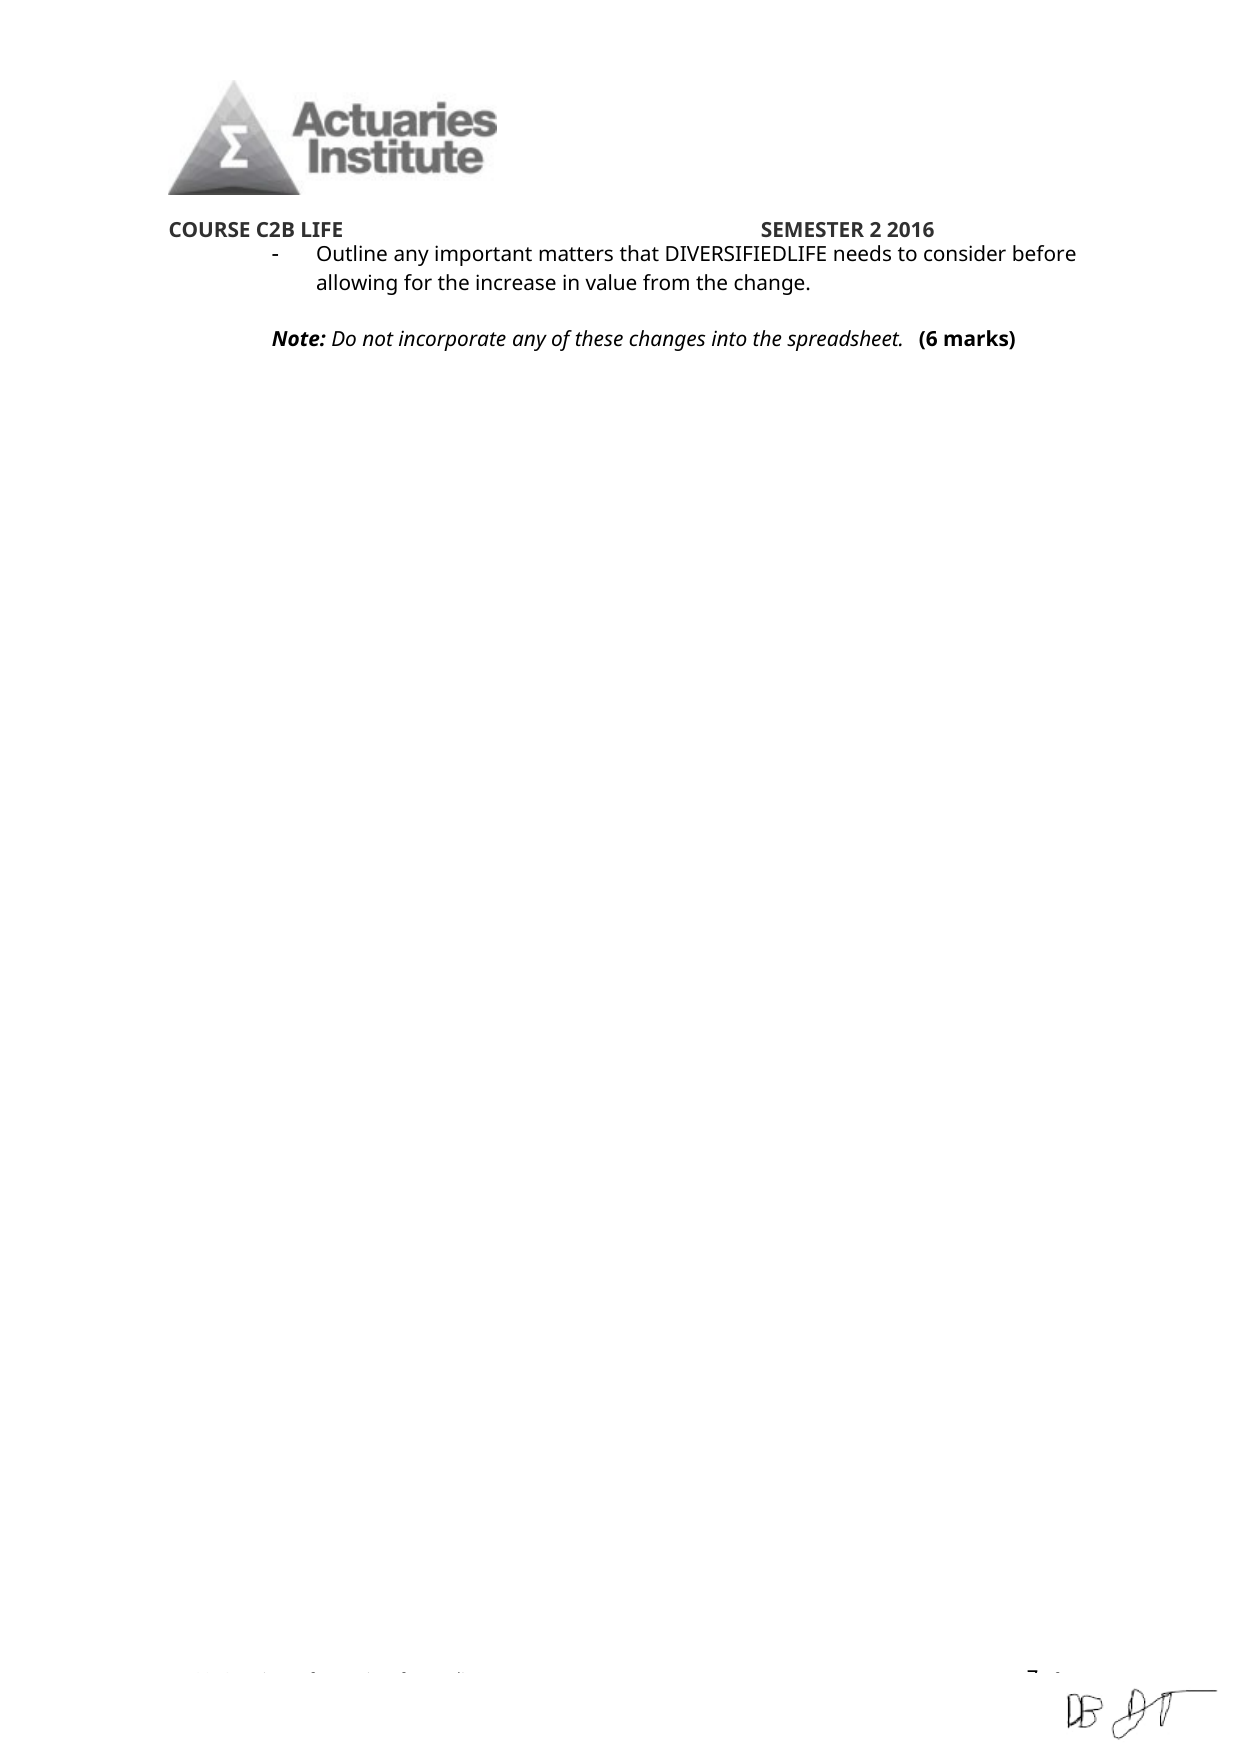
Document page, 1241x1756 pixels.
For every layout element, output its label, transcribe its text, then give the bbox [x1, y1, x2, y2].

list Outline any important matters that DIVERSIFIEDLIFE needs to consider before allowing for the increase in value from the change. [272, 239, 1078, 296]
picture [1062, 1684, 1222, 1744]
text Note: Do not incorporate any of these changes into the spreadsheet. (6 marks) [272, 324, 1230, 353]
picture [168, 80, 497, 195]
